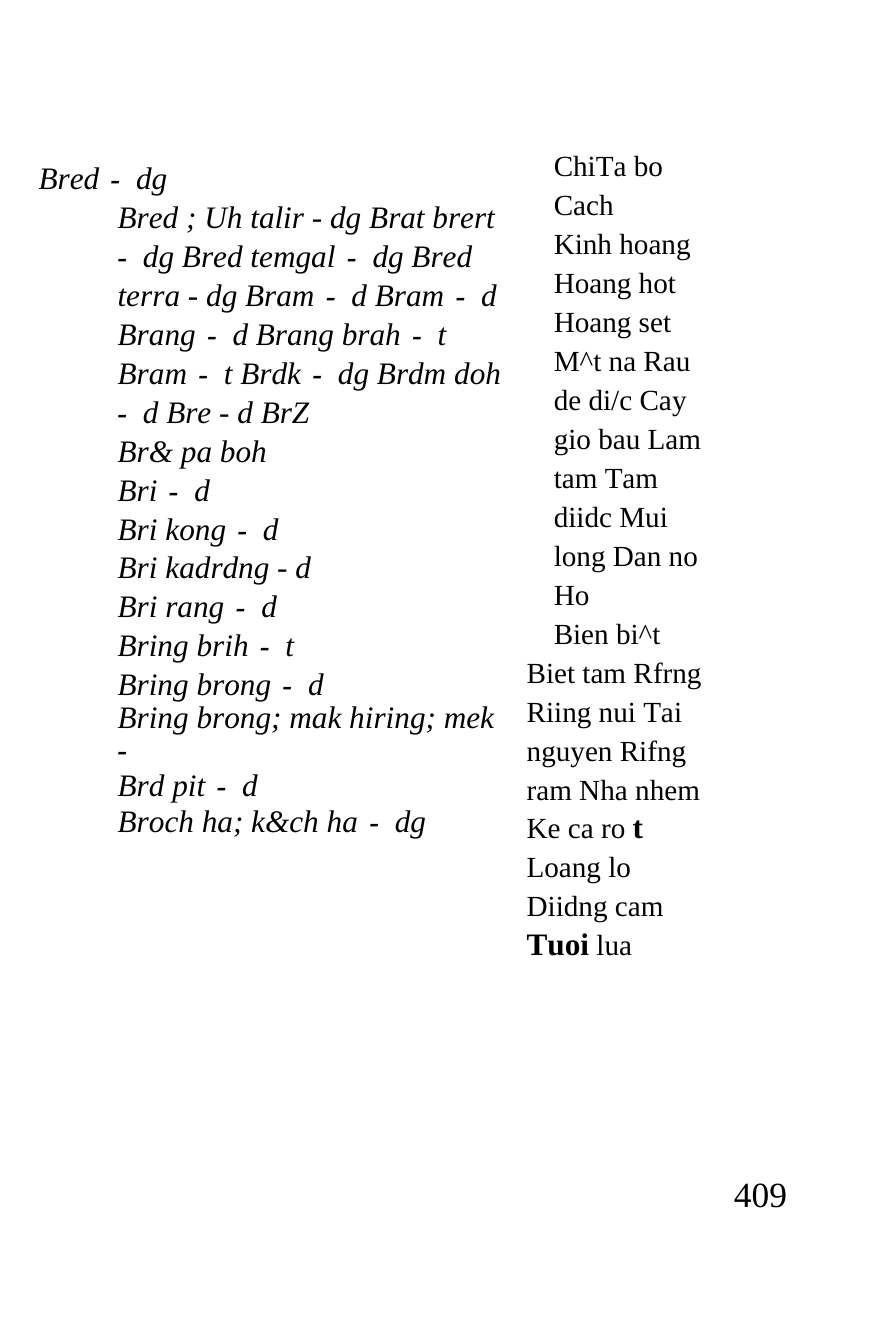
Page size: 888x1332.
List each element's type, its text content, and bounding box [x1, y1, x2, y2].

text Bred ; Uh talir - dg Brat brert - dg Bred temgal - dg Bred terra - dg Bram - d Bram - d Brang - d Brang brah - t Bram - t Brdk - dg Brdm doh - d Bre - d BrZ [117, 197, 755, 431]
text Broch ha; k&ch ha - dg [117, 807, 755, 838]
text Bri - d [117, 470, 755, 509]
text Bring brong; mak hiring; mek - [117, 704, 755, 766]
text Br& pa boh [117, 431, 755, 470]
text Bri kadrdng - d [117, 548, 755, 587]
text Brd pit - d [117, 772, 755, 803]
text Bri rang - d [117, 587, 755, 626]
text Bred - dg [38, 158, 755, 197]
text Bring brih - t [117, 626, 755, 665]
text Bri kong - d [117, 509, 755, 548]
text Bring brong - d [117, 665, 755, 704]
